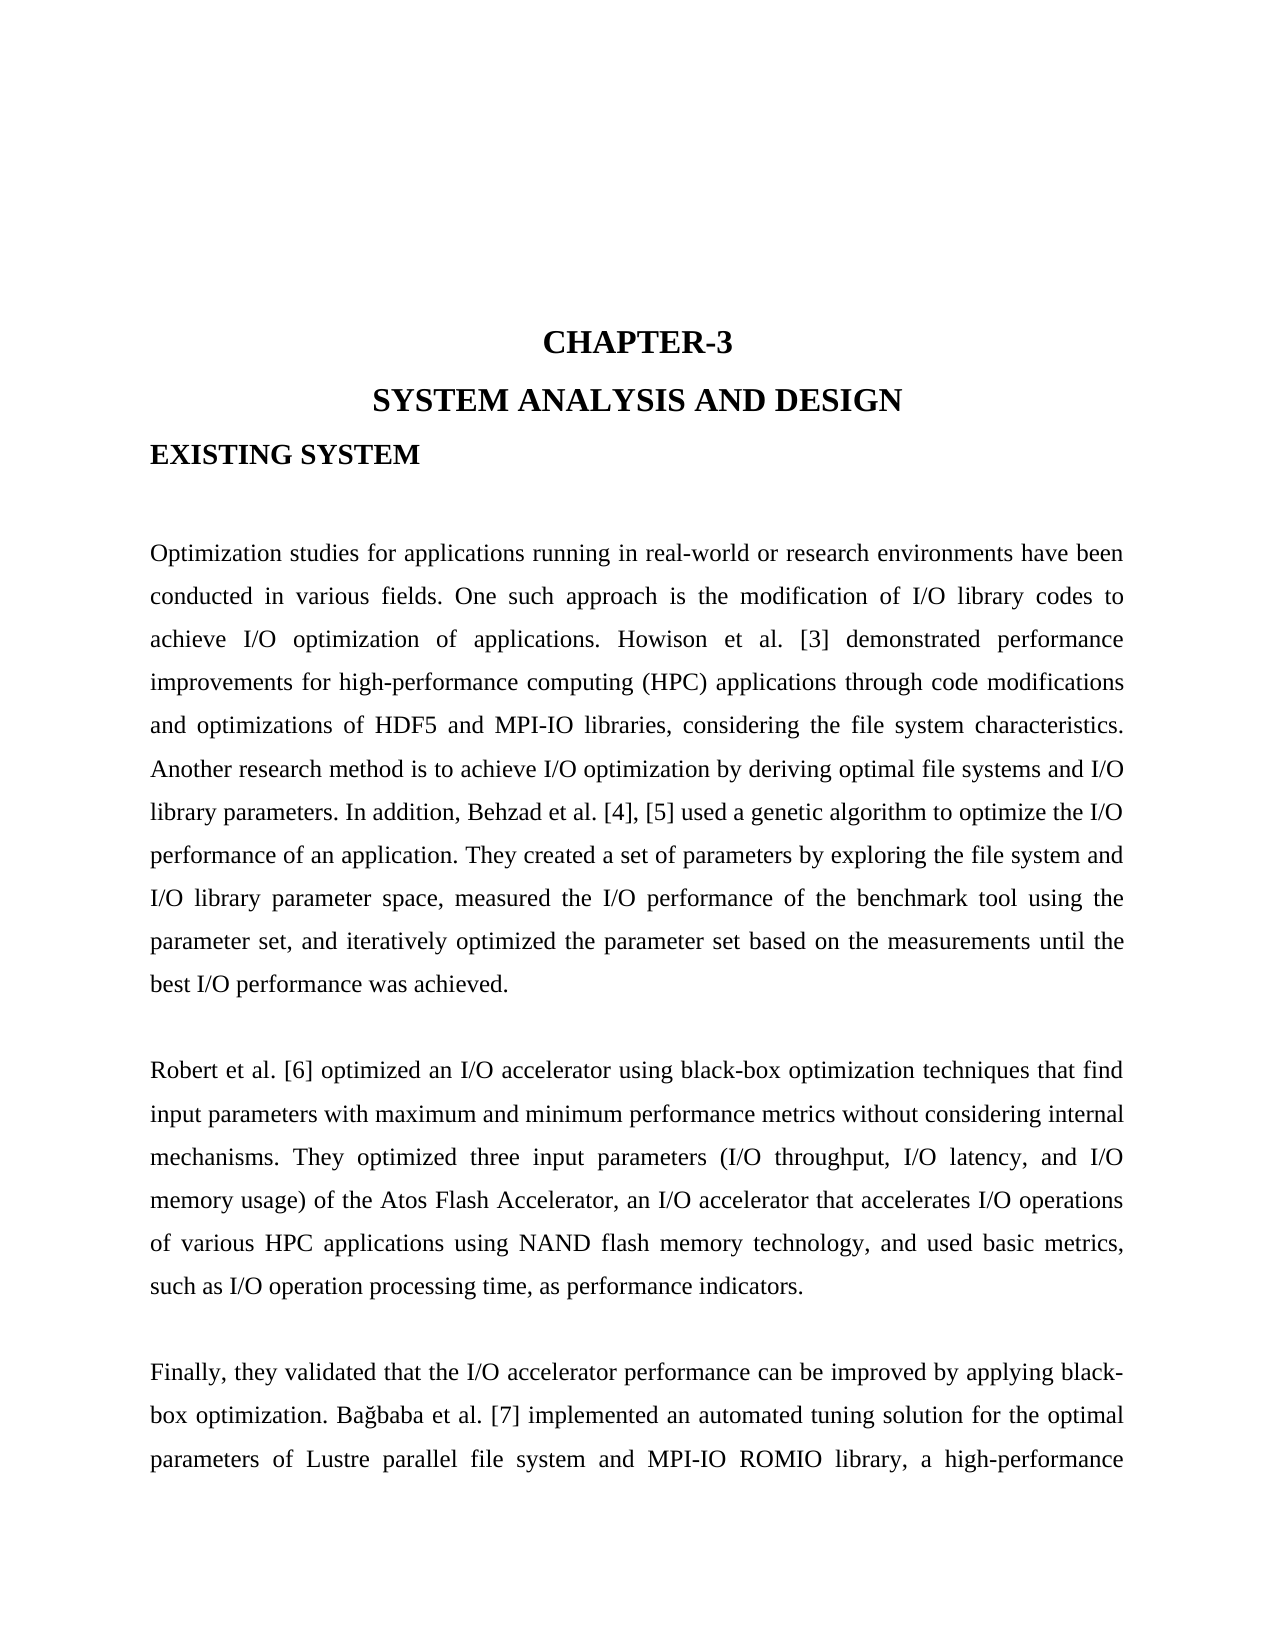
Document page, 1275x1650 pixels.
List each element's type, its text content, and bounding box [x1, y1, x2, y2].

text CHAPTER-3 [150, 322, 1125, 361]
text Robert et al. [6] optimized an I/O accelerator using black-box optimization techniques that find input parameters with maximum and minimum performance metrics without considering internal mechanisms. They optimized three input parameters (I/O throughput, I/O latency, and I/O memory usage) of the Atos Flash Accelerator, an I/O accelerator that accelerates I/O operations of various HPC applications using NAND flash memory technology, and used basic metrics, such as I/O operation processing time, as performance indicators. [150, 1056, 1125, 1300]
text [150, 1357, 1125, 1472]
text Optimization studies for applications running in real-world or research environments have been conducted in various fields. One such approach is the modification of I/O library codes to achieve I/O optimization of applications. Howison et al. [3] demonstrated performance improvements for high-performance computing (HPC) applications through code modifications and optimizations of HDF5 and MPI-IO libraries, considering the file system characteristics. Another research method is to achieve I/O optimization by deriving optimal file systems and I/O library parameters. In addition, Behzad et al. [4], [5] used a genetic algorithm to optimize the I/O performance of an application. They created a set of parameters by exploring the file system and I/O library parameter space, measured the I/O performance of the benchmark tool using the parameter set, and iteratively optimized the parameter set based on the measurements until the best I/O performance was achieved. [150, 538, 1125, 998]
text SYSTEM ANALYSIS AND DESIGN [150, 380, 1125, 418]
text EXISTING SYSTEM [150, 437, 1125, 471]
